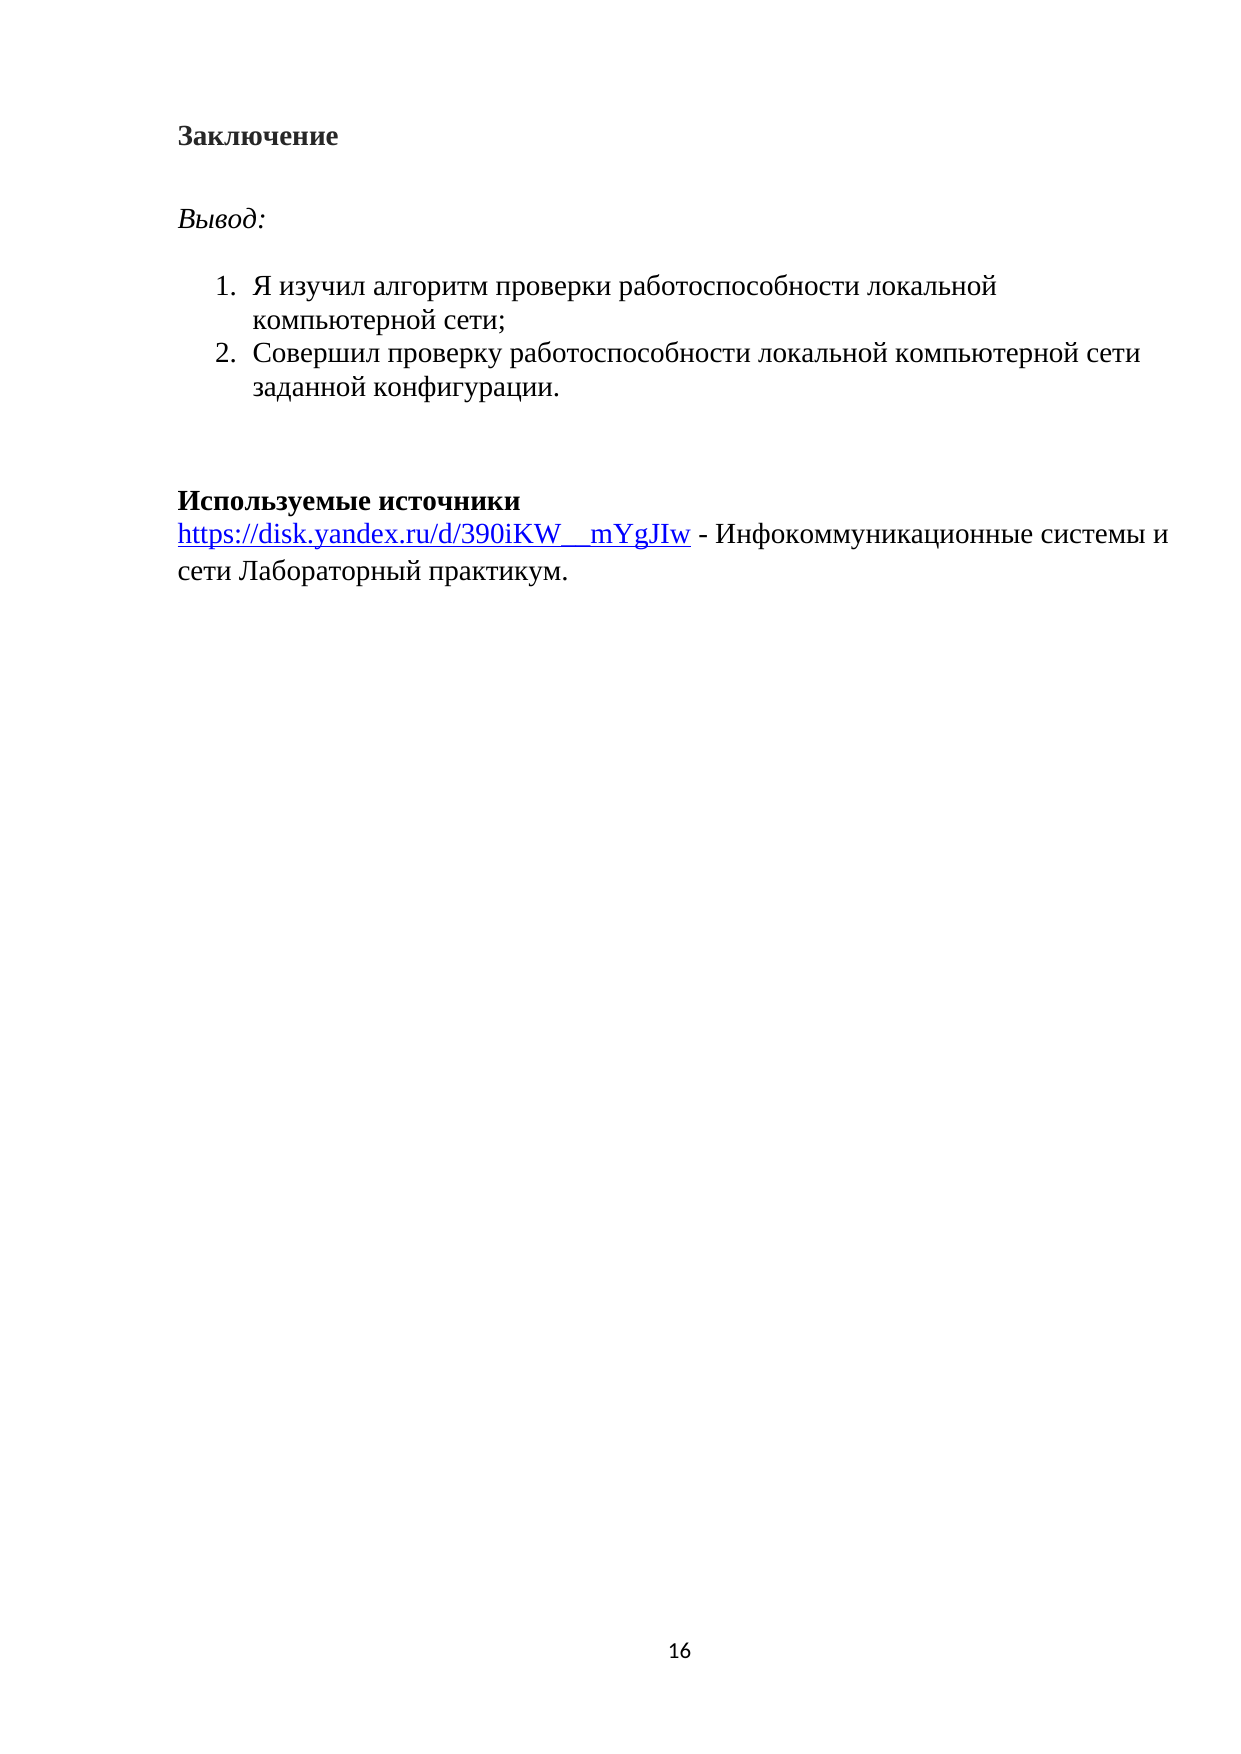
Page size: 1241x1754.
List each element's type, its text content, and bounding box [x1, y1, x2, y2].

text Используемые источники [177, 483, 1181, 517]
subtitle Заключение [177, 118, 1181, 152]
text https://disk.yandex.ru/d/390iKW__mYgJIw - Инфокоммуникационные системы и сети Лабораторный практикум. [177, 517, 1181, 586]
text Вывод: [177, 201, 1181, 235]
list Я изучил алгоритм проверки работоспособности локальной компьютерной сети; [215, 268, 1181, 335]
list Совершил проверку работоспособности локальной компьютерной сети заданной конфигурации. [215, 335, 1181, 402]
